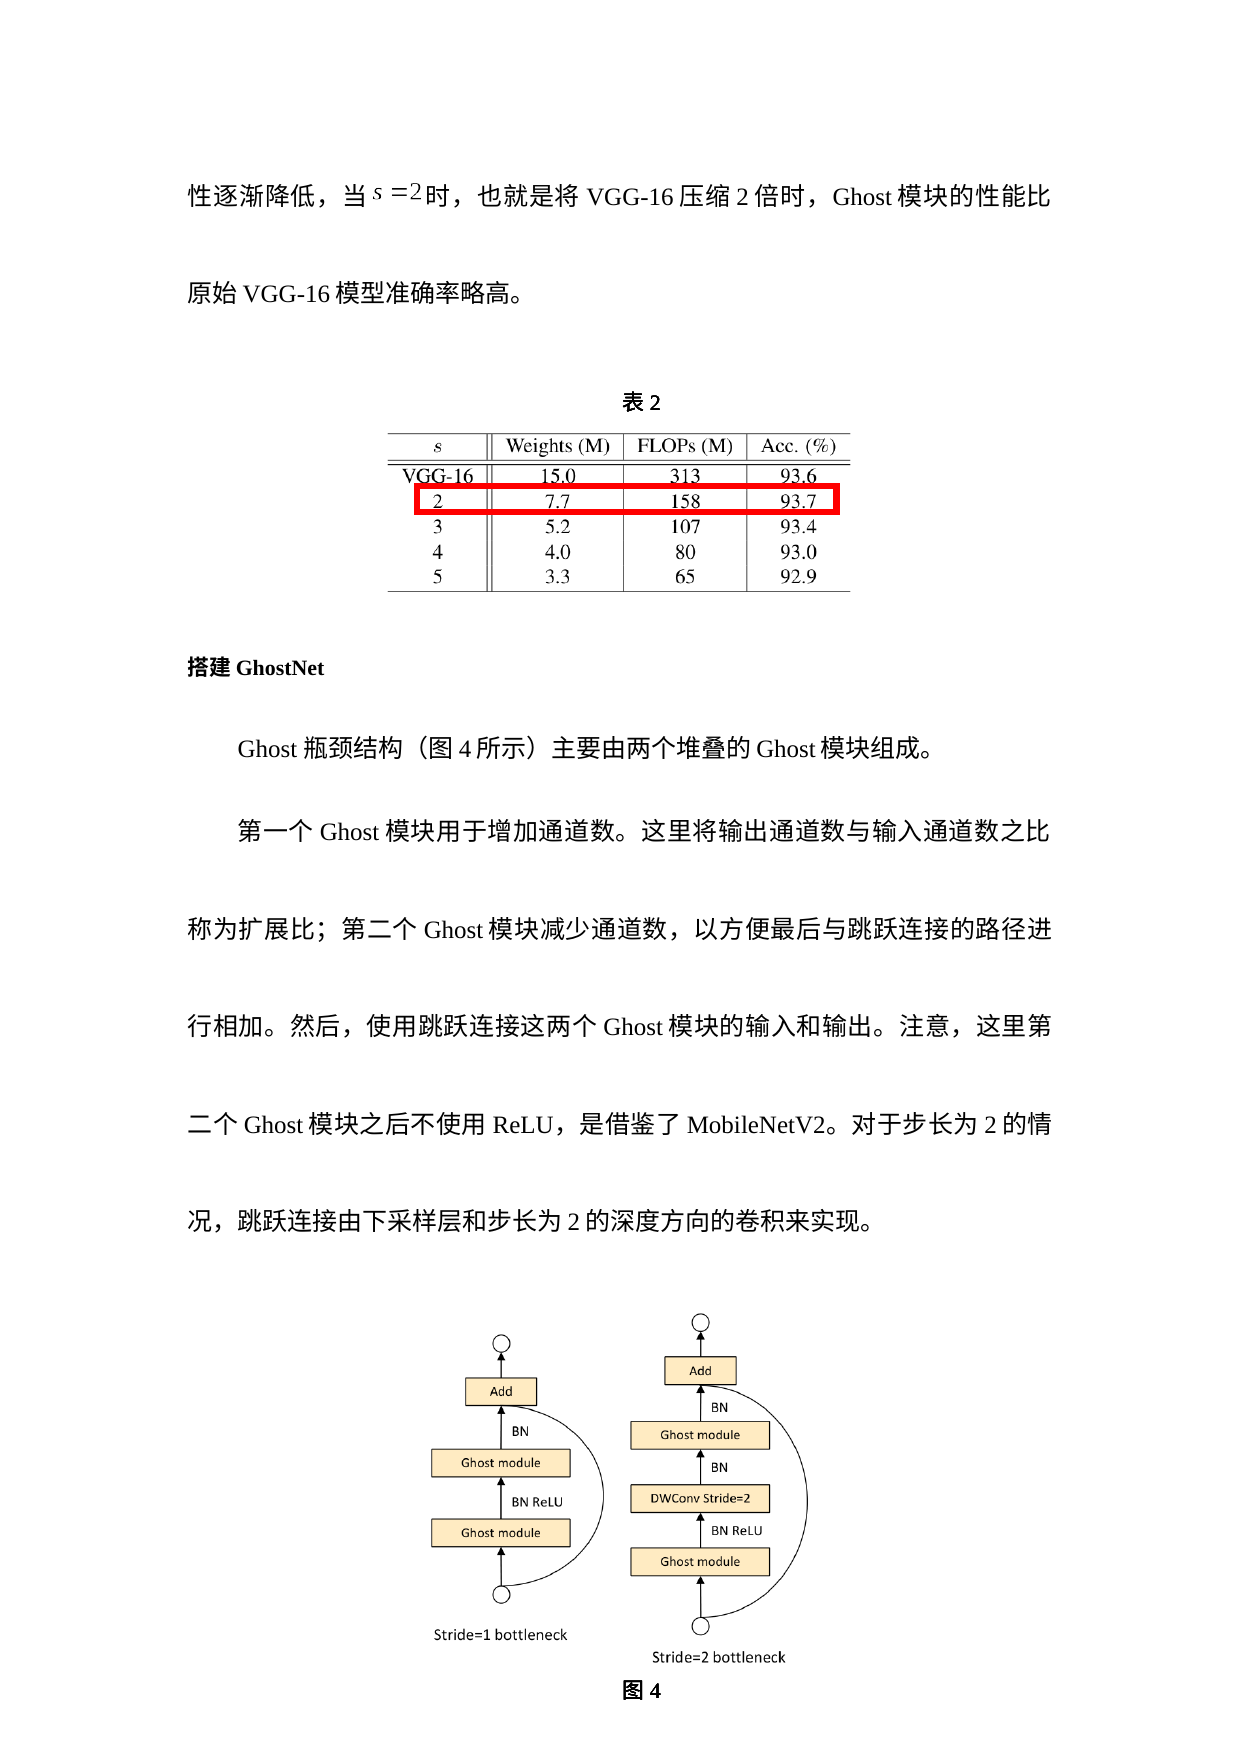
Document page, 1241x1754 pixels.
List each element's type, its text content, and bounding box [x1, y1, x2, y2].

picture [429, 1311, 811, 1673]
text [187, 162, 1053, 324]
text 第一个Ghost模块用于增加通道数。这里将输出通道数与输入通道数之比称为扩展比；第二个Ghost模块减少通道数，以方便最后与跳跃连接的路径进行相加。然后，使用跳跃连接这两个Ghost模块的输入和输出。注意，这里第二个Ghost模块之后不使用ReLU，是借鉴了MobileNetV2。对于步长为2的情况，跳跃连接由下采样层和步长为2的深度方向的卷积来实现。 [187, 797, 1053, 1252]
text Ghost 瓶颈结构（图4所示）主要由两个堆叠的Ghost模块组成。 [187, 714, 1053, 779]
picture [382, 431, 857, 597]
